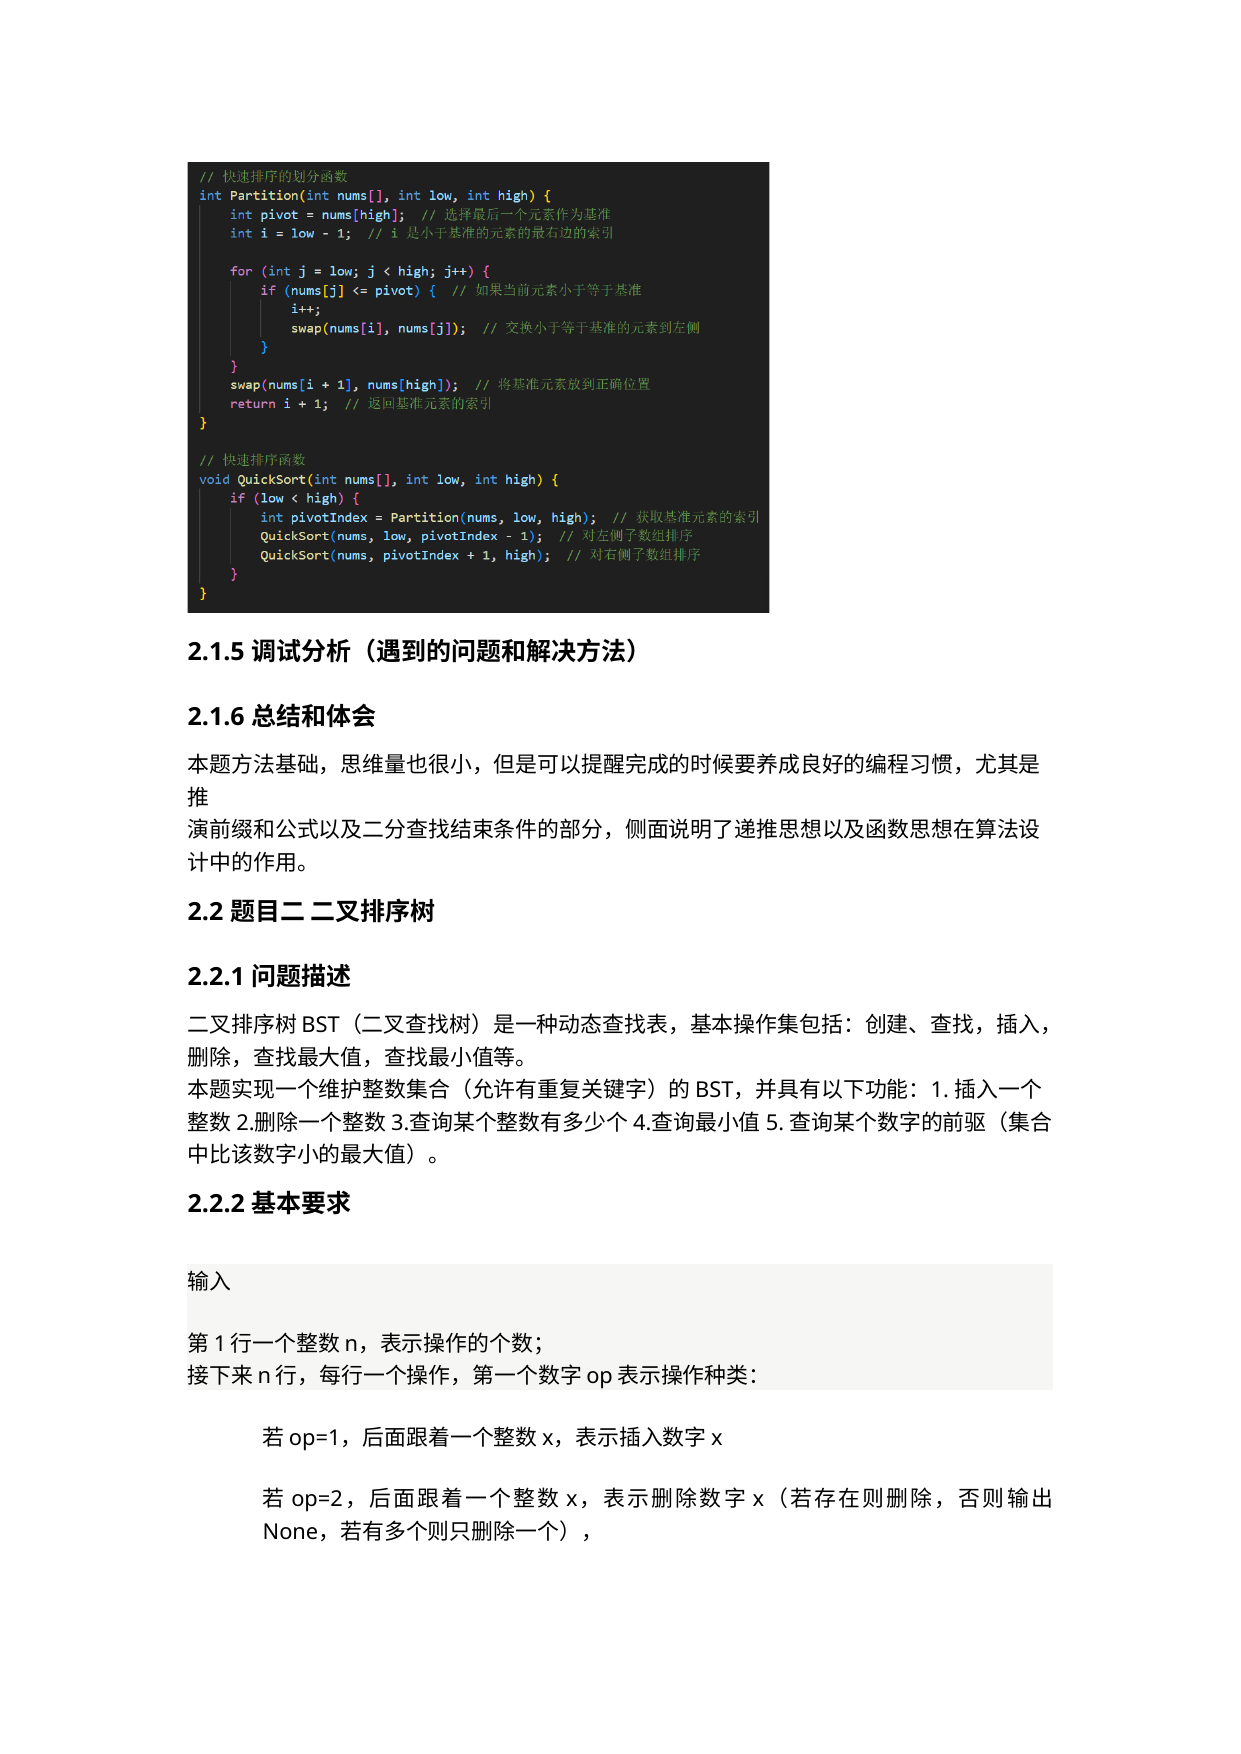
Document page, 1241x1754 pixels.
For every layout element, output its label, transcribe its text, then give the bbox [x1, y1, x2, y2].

text 第1行一个整数n，表示操作的个数； 接下来n行，每行一个操作，第一个数字op表示操作种类： [187, 1325, 1053, 1390]
text 2.1.6 总结和体会 [187, 682, 1053, 747]
text 若op=2，后面跟着一个整数x，表示删除数字x（若存在则删除，否则输出None，若有多个则只删除一个）， [262, 1481, 1053, 1546]
text 二叉排序树BST（二叉查找树）是一种动态查找表，基本操作集包括：创建、查找，插入，删除，查找最大值，查找最小值等。 本题实现一个维护整数集合（允许有重复关键字）的BST，并具有以下功能：1. 插入一个整数 2.删除一个整数 3.查询某个整数有多少个 4.查询最小值 5. 查询某个数字的前驱（集合中比该数字小的最大值）。 [187, 1007, 1053, 1169]
text 2.2.1 问题描述 [187, 942, 1053, 1007]
text 若op=1，后面跟着一个整数x，表示插入数字x [262, 1419, 1053, 1452]
picture [187, 162, 770, 613]
subtitle 输入 [187, 1264, 1053, 1296]
text 2.2 题目二 二叉排序树 [187, 877, 1053, 942]
text 2.2.2 基本要求 [187, 1169, 1053, 1234]
text 2.1.5 调试分析（遇到的问题和解决方法） [187, 617, 1053, 682]
text 演前缀和公式以及二分查找结束条件的部分，侧面说明了递推思想以及函数思想在算法设计中的作用。 [187, 812, 1053, 877]
text 本题方法基础，思维量也很小，但是可以提醒完成的时候要养成良好的编程习惯，尤其是推 [187, 747, 1053, 812]
